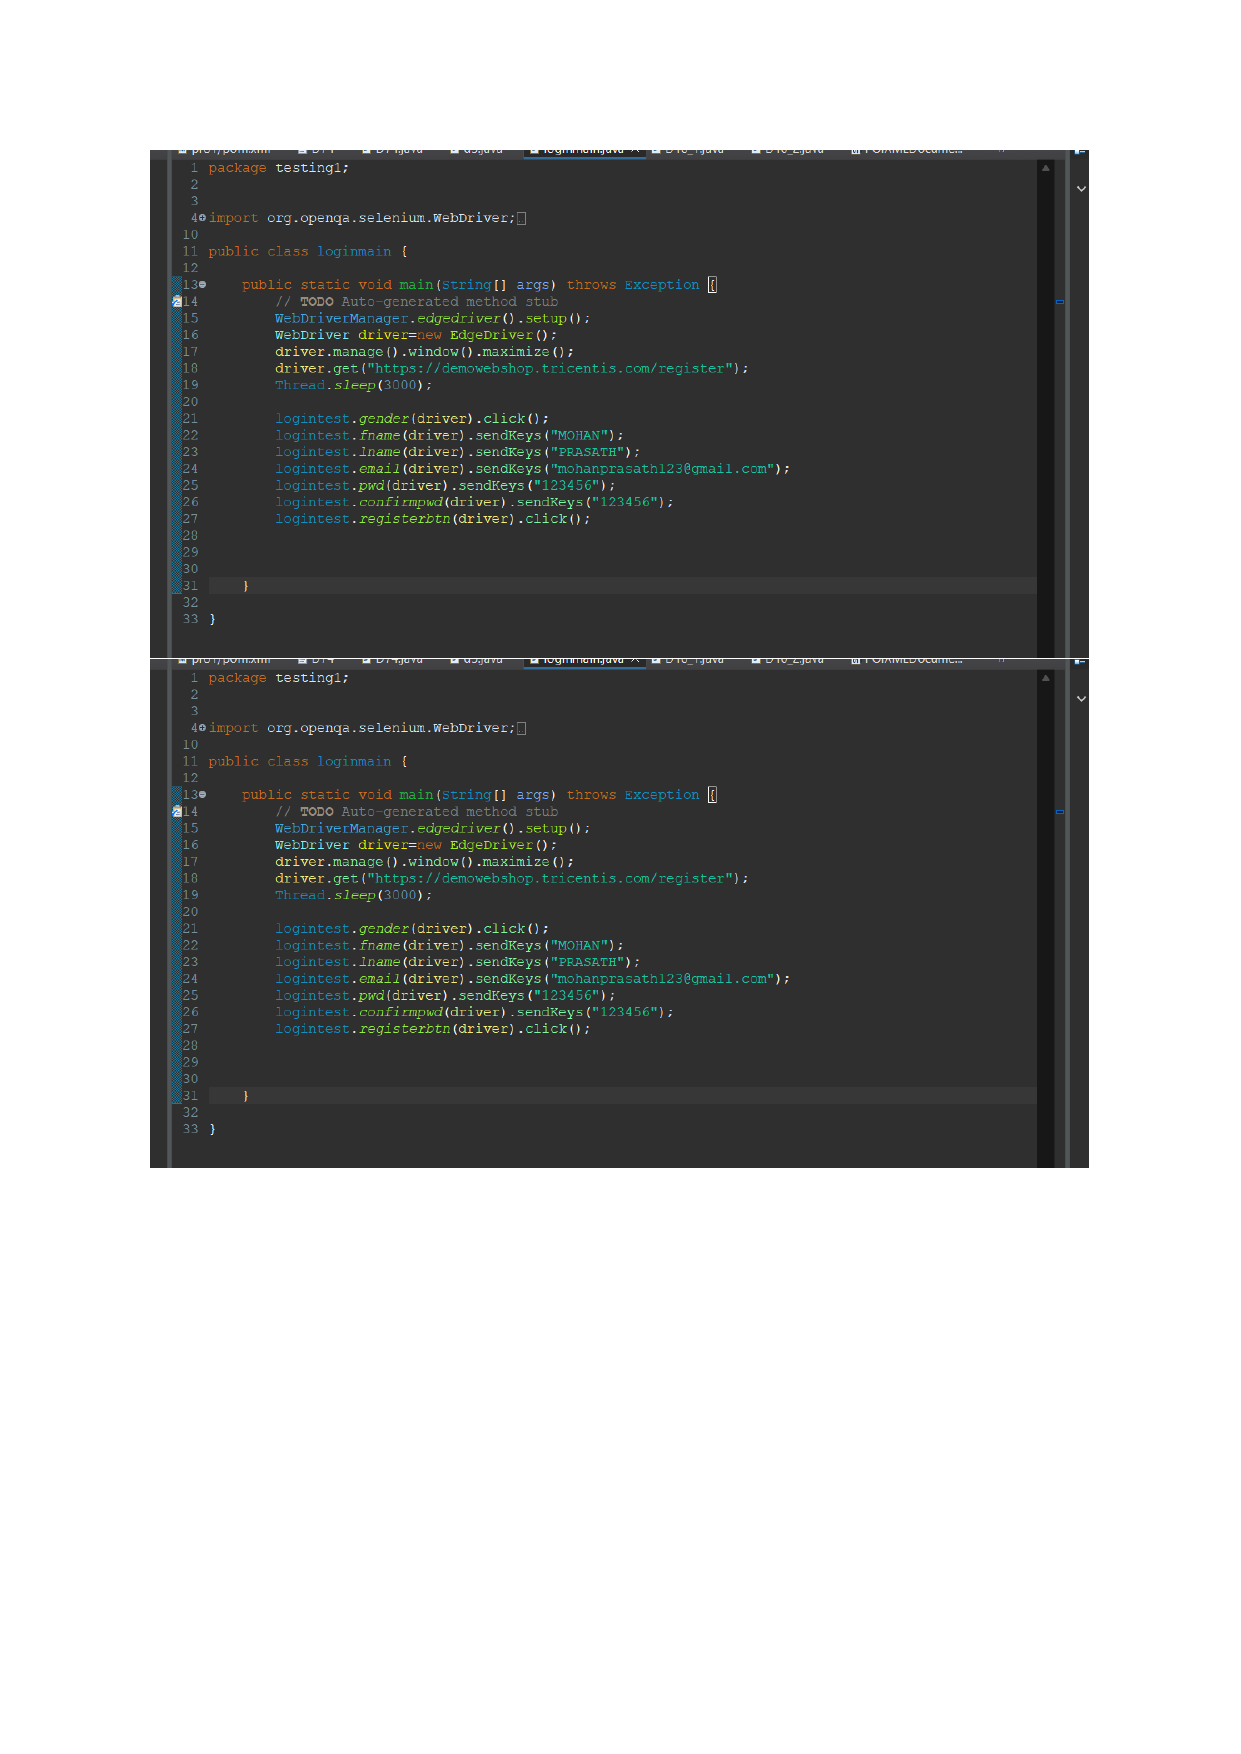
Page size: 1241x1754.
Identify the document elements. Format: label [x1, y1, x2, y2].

picture [150, 150, 1089, 658]
picture [150, 659, 1089, 1168]
